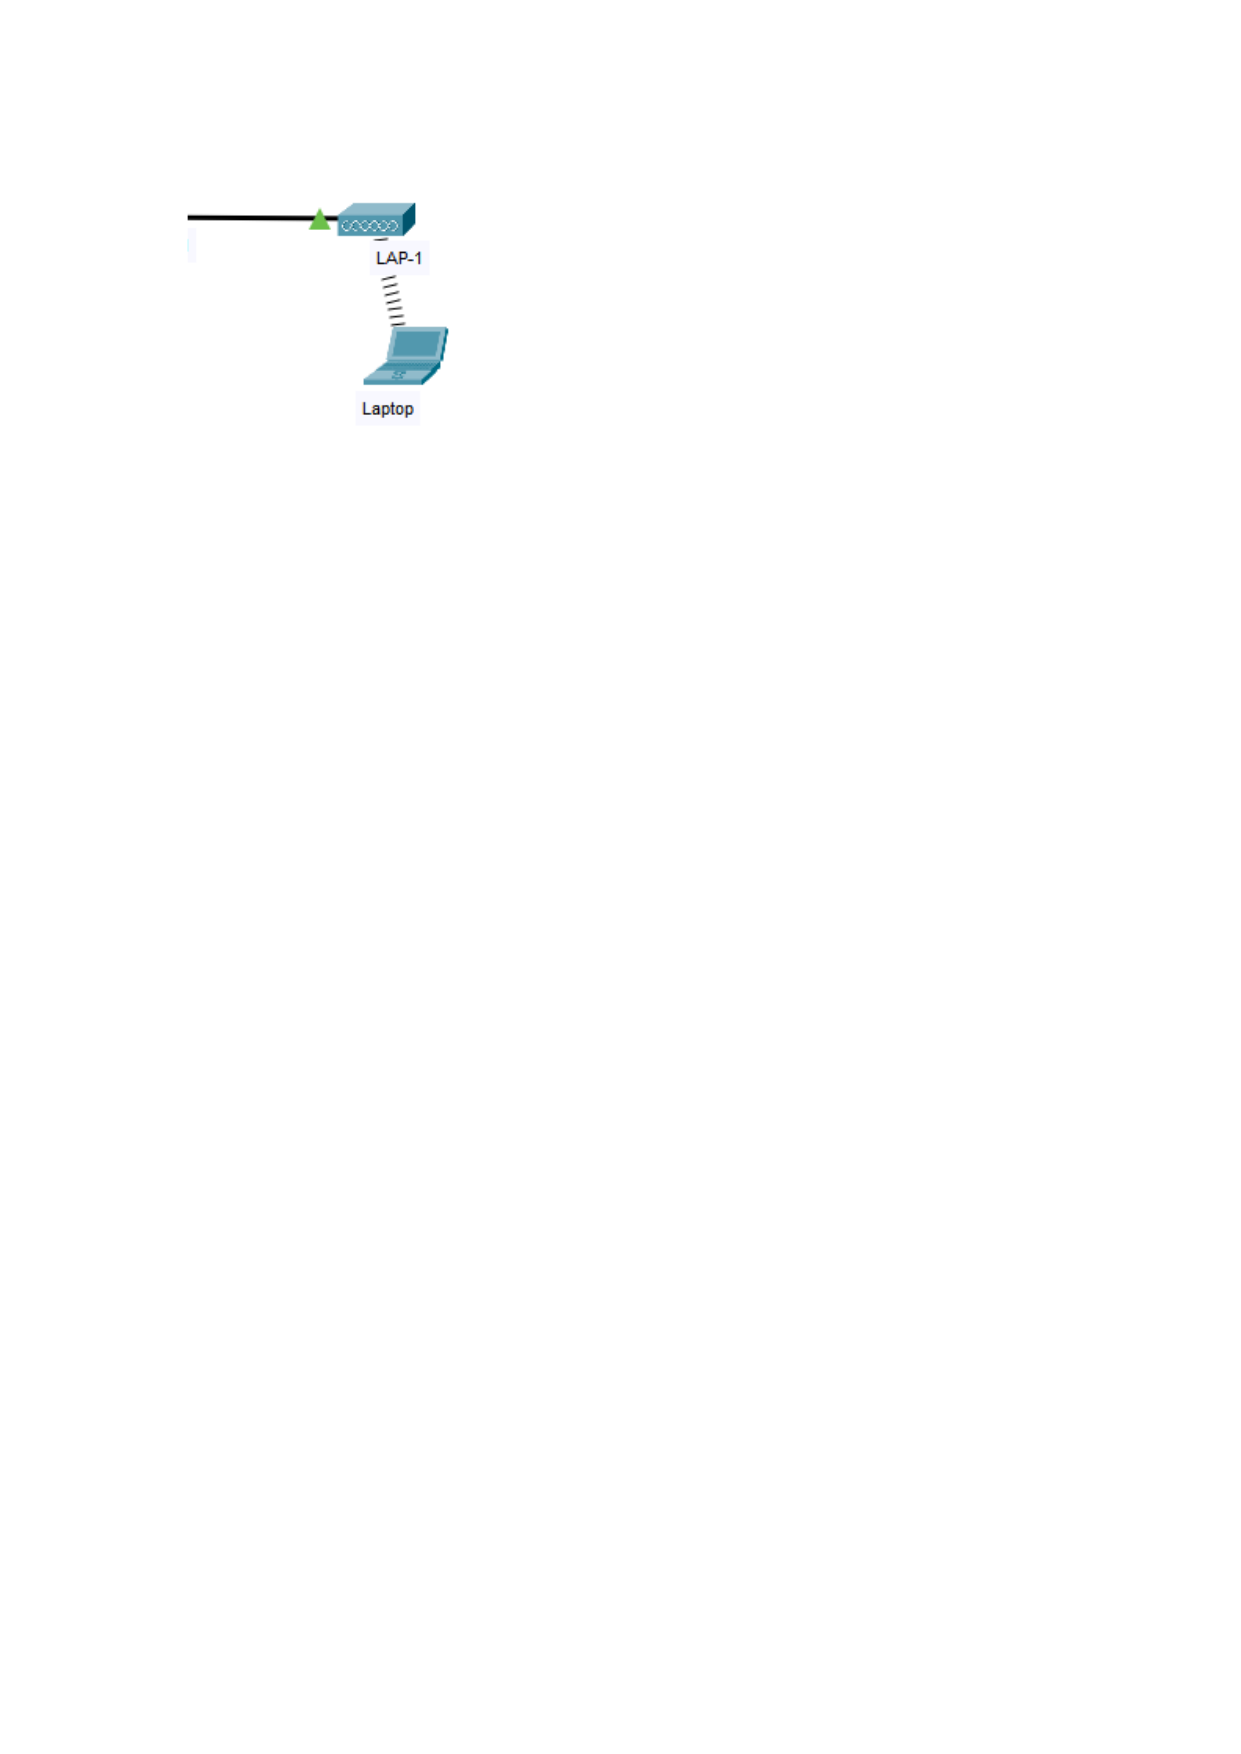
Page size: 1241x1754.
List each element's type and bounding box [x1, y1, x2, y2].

picture [187, 162, 497, 487]
